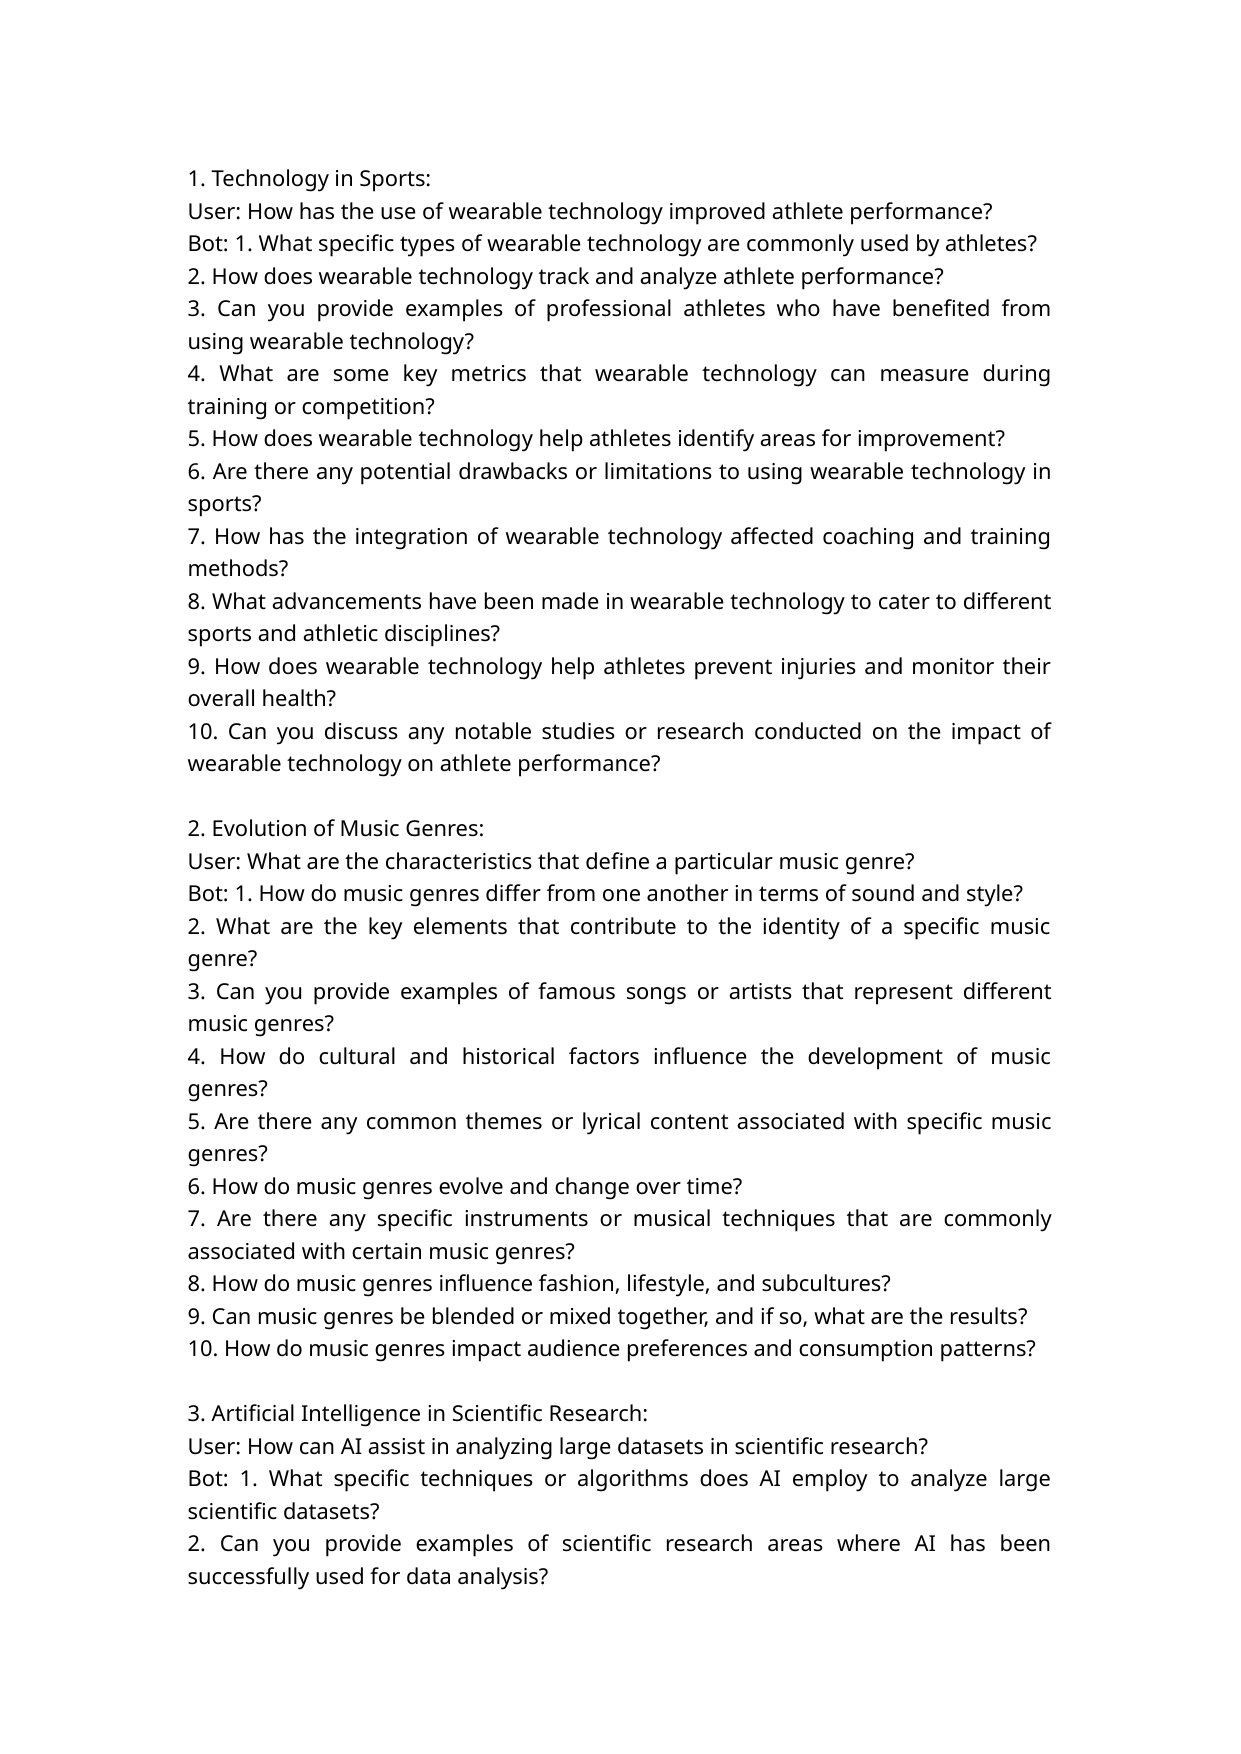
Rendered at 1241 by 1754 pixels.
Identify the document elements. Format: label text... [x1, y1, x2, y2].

text 9. Can music genres be blended or mixed together, and if so, what are the results? [187, 1299, 1053, 1332]
text 6. Are there any potential drawbacks or limitations to using wearable technology in sports? [187, 454, 1053, 519]
text 5. Are there any common themes or lyrical content associated with specific music genres? [187, 1104, 1053, 1169]
text User: How has the use of wearable technology improved athlete performance? [187, 194, 1053, 227]
text 1. Technology in Sports: [187, 162, 1053, 194]
text 2. Can you provide examples of scientific research areas where AI has been successfully used for data analysis? [187, 1527, 1053, 1592]
text 6. How do music genres evolve and change over time? [187, 1169, 1053, 1202]
text User: What are the characteristics that define a particular music genre? [187, 844, 1053, 877]
text 4. How do cultural and historical factors influence the development of music genres? [187, 1039, 1053, 1104]
text User: How can AI assist in analyzing large datasets in scientific research? [187, 1429, 1053, 1462]
text 2. How does wearable technology track and analyze athlete performance? [187, 259, 1053, 292]
text 8. How do music genres influence fashion, lifestyle, and subcultures? [187, 1267, 1053, 1299]
text 9. How does wearable technology help athletes prevent injuries and monitor their overall health? [187, 649, 1053, 714]
text 10. How do music genres impact audience preferences and consumption patterns? [187, 1332, 1053, 1364]
text 5. How does wearable technology help athletes identify areas for improvement? [187, 422, 1053, 454]
text 4. What are some key metrics that wearable technology can measure during training or competition? [187, 357, 1053, 422]
text 2. Evolution of Music Genres: [187, 812, 1053, 844]
text Bot: 1. How do music genres differ from one another in terms of sound and style? [187, 877, 1053, 909]
text 3. Can you provide examples of famous songs or artists that represent different music genres? [187, 974, 1053, 1039]
text 2. What are the key elements that contribute to the identity of a specific music genre? [187, 909, 1053, 974]
text 7. How has the integration of wearable technology affected coaching and training methods? [187, 519, 1053, 584]
text 8. What advancements have been made in wearable technology to cater to different sports and athletic disciplines? [187, 584, 1053, 649]
text Bot: 1. What specific techniques or algorithms does AI employ to analyze large scientific datasets? [187, 1462, 1053, 1527]
text 3. Artificial Intelligence in Scientific Research: [187, 1397, 1053, 1429]
text Bot: 1. What specific types of wearable technology are commonly used by athletes? [187, 227, 1053, 259]
text 3. Can you provide examples of professional athletes who have benefited from using wearable technology? [187, 292, 1053, 357]
text 10. Can you discuss any notable studies or research conducted on the impact of wearable technology on athlete performance? [187, 714, 1053, 779]
text 7. Are there any specific instruments or musical techniques that are commonly associated with certain music genres? [187, 1202, 1053, 1267]
